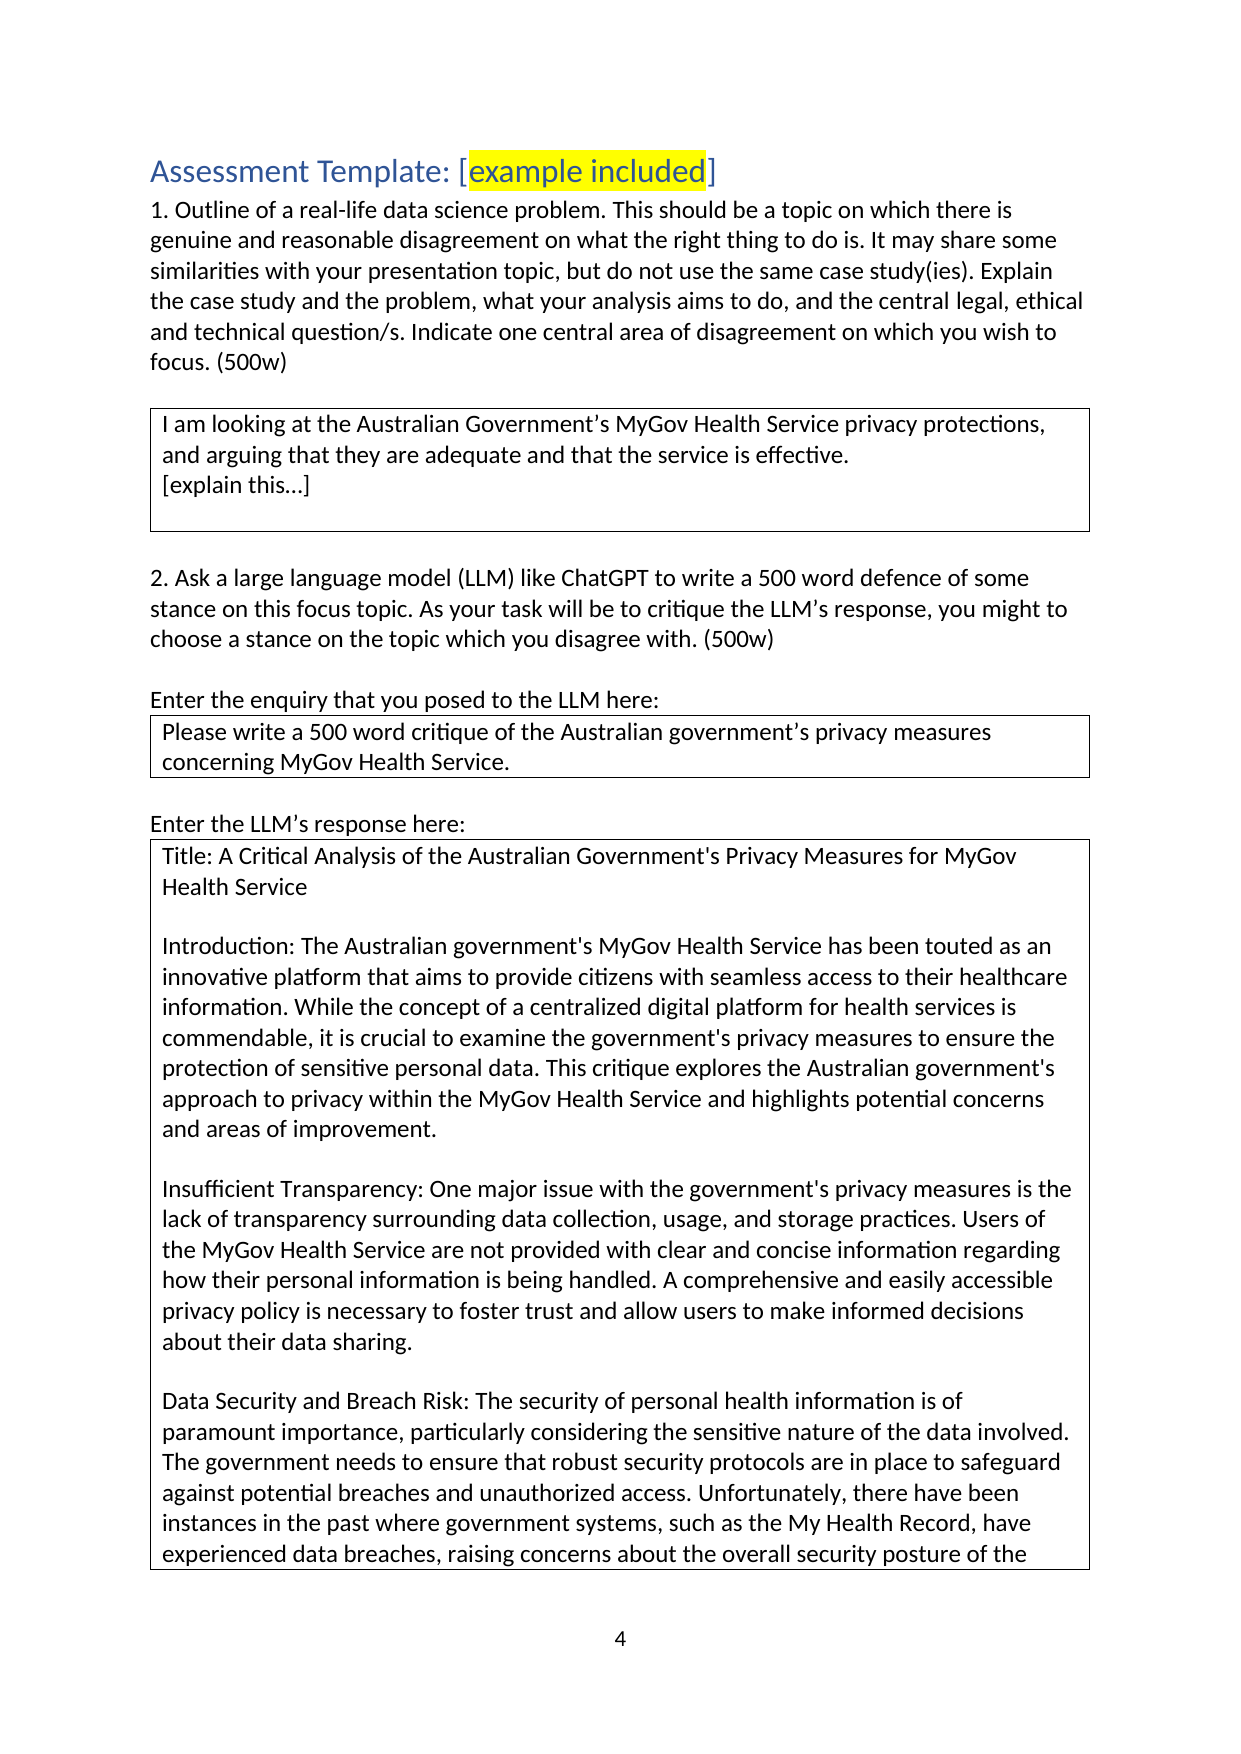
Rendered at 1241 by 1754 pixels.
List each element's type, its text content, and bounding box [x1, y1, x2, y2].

text Enter the LLM’s response here: [150, 808, 1090, 839]
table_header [151, 840, 1089, 1568]
subtitle Assessment Template: [example included] [150, 150, 469, 191]
text 2. Ask a large language model (LLM) like ChatGPT to write a 500 word defence of some stance on this focus topic. As your task will be to critique the LLM’s response, you might to choose a stance on the topic which you disagree with. (500w) [150, 562, 1090, 654]
table_header I am looking at the Australian Government’s MyGov Health Service privacy protections, and arguing that they are adequate and that the service is effective. [explain this…] [151, 409, 1089, 531]
subtitle Assessment Template: [example included] [706, 150, 1090, 191]
text Enter the enquiry that you posed to the LLM here: [150, 684, 1090, 715]
table_header Please write a 500 word critique of the Australian government’s privacy measures concerning MyGov Health Service. [151, 716, 1089, 777]
text 1. Outline of a real-life data science problem. This should be a topic on which there is genuine and reasonable disagreement on what the right thing to do is. It may share some similarities with your presentation topic, but do not use the same case study(ies). Explain the case study and the problem, what your analysis aims to do, and the central legal, ethical and technical question/s. Indicate one central area of disagreement on which you wish to focus. (500w) [150, 194, 1090, 377]
